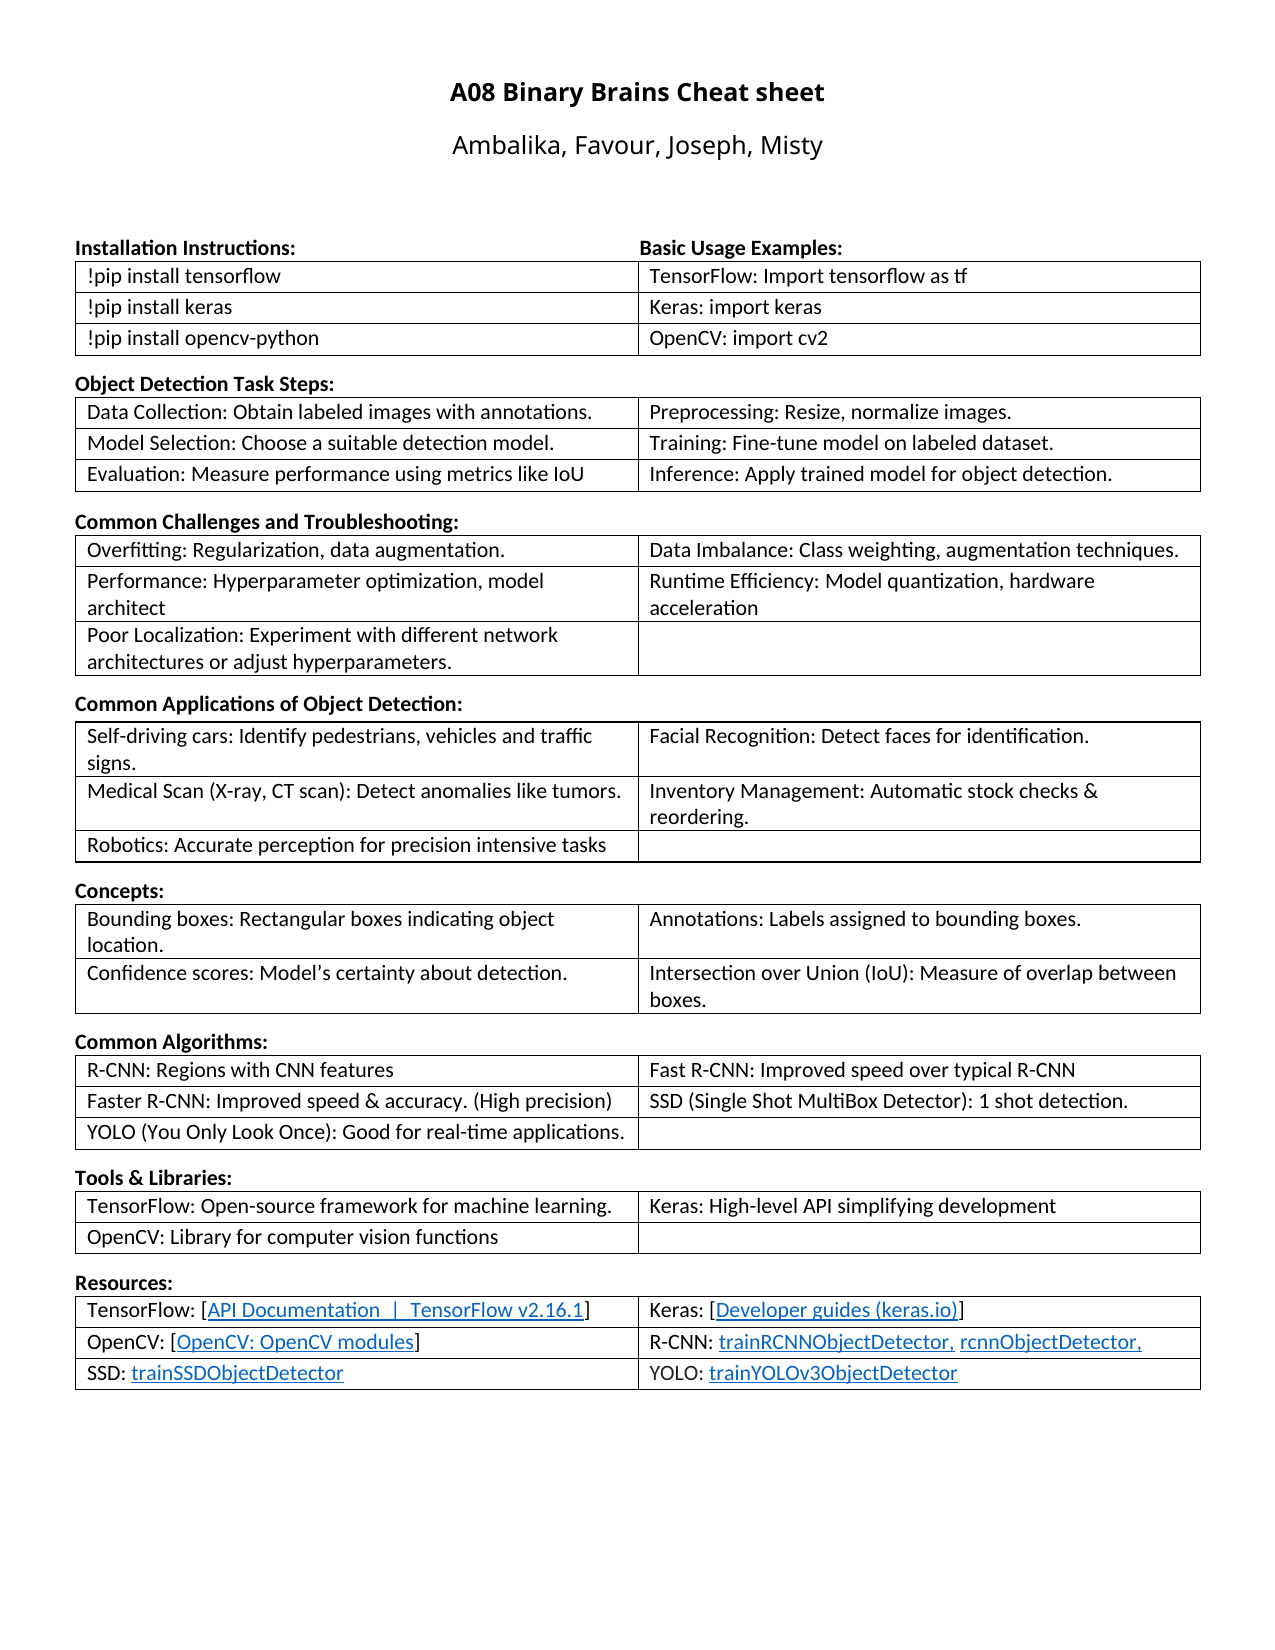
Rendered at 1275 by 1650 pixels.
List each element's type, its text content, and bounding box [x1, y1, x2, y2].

table_header Data Imbalance: Class weighting, augmentation techniques. [639, 536, 1200, 566]
table_cell R-CNN: trainRCNNObjectDetector, rcnnObjectDetector, [639, 1328, 1200, 1358]
table_cell Medical Scan (X-ray, CT scan): Detect anomalies like tumors. [76, 777, 638, 830]
text Common Challenges and Troubleshooting: [75, 508, 1200, 535]
text Resources: [75, 1269, 1200, 1296]
table_cell Faster R-CNN: Improved speed & accuracy. (High precision) [76, 1087, 638, 1117]
table_header Annotations: Labels assigned to bounding boxes. [639, 905, 1200, 958]
text Ambalika, Favour, Joseph, Misty [75, 128, 1200, 162]
table_header R-CNN: Regions with CNN features [76, 1056, 638, 1086]
table_header Overfitting: Regularization, data augmentation. [76, 536, 638, 566]
text A08 Binary Brains Cheat sheet [75, 75, 1200, 109]
table_cell [639, 622, 1200, 675]
table_header Data Collection: Obtain labeled images with annotations. [76, 398, 638, 428]
table_cell [639, 1223, 1200, 1253]
table_cell Runtime Efficiency: Model quantization, hardware acceleration [639, 567, 1200, 621]
text Common Algorithms: [75, 1028, 1200, 1055]
table_header Bounding boxes: Rectangular boxes indicating object location. [76, 905, 638, 958]
table_header TensorFlow: Open-source framework for machine learning. [76, 1192, 638, 1222]
text Tools & Libraries: [75, 1164, 1200, 1191]
table_header Fast R-CNN: Improved speed over typical R-CNN [639, 1056, 1200, 1086]
table_cell Model Selection: Choose a suitable detection model. [76, 429, 638, 459]
table_cell OpenCV: Library for computer vision functions [76, 1223, 638, 1253]
text Installation Instructions: Basic Usage Examples: [75, 234, 1200, 261]
table_cell Robotics: Accurate perception for precision intensive tasks [76, 831, 638, 861]
table_cell Evaluation: Measure performance using metrics like IoU [76, 460, 638, 491]
table_cell YOLO (You Only Look Once): Good for real-time applications. [76, 1118, 638, 1148]
table_cell SSD: trainSSDObjectDetector [76, 1359, 638, 1389]
table_cell YOLO: trainYOLOv3ObjectDetector [639, 1359, 1200, 1389]
table_cell SSD (Single Shot MultiBox Detector): 1 shot detection. [639, 1087, 1200, 1117]
table_header Self-driving cars: Identify pedestrians, vehicles and traffic signs. [76, 723, 638, 776]
table_cell Poor Localization: Experiment with different network architectures or adjust hyperparameters. [76, 622, 638, 675]
table_cell Performance: Hyperparameter optimization, model architect [76, 567, 638, 621]
table_header Facial Recognition: Detect faces for identification. [639, 723, 1200, 776]
table_cell Keras: import keras [639, 293, 1200, 323]
table_header Keras: High-level API simplifying development [639, 1192, 1200, 1222]
table_header TensorFlow: [API Documentation | TensorFlow v2.16.1] [76, 1297, 638, 1327]
table_cell !pip install keras [76, 293, 638, 323]
table_cell OpenCV: import cv2 [639, 324, 1200, 354]
table_cell Intersection over Union (IoU): Measure of overlap between boxes. [639, 959, 1200, 1012]
table_header TensorFlow: Import tensorflow as tf [639, 262, 1200, 292]
table_header Keras: [Developer guides (keras.io)] [639, 1297, 1200, 1327]
table_cell !pip install opencv-python [76, 324, 638, 354]
table_cell [639, 1118, 1200, 1148]
table_header !pip install tensorflow [76, 262, 638, 292]
table_cell Inventory Management: Automatic stock checks & reordering. [639, 777, 1200, 830]
text Object Detection Task Steps: [75, 370, 1200, 397]
table_cell Training: Fine-tune model on labeled dataset. [639, 429, 1200, 459]
text Concepts: [75, 877, 1200, 904]
table_header Preprocessing: Resize, normalize images. [639, 398, 1200, 428]
table_cell Confidence scores: Model’s certainty about detection. [76, 959, 638, 1012]
table_cell OpenCV: [OpenCV: OpenCV modules] [76, 1328, 638, 1358]
table_cell [639, 831, 1200, 861]
text Common Applications of Object Detection: [75, 691, 834, 717]
table_cell Inference: Apply trained model for object detection. [639, 460, 1200, 491]
